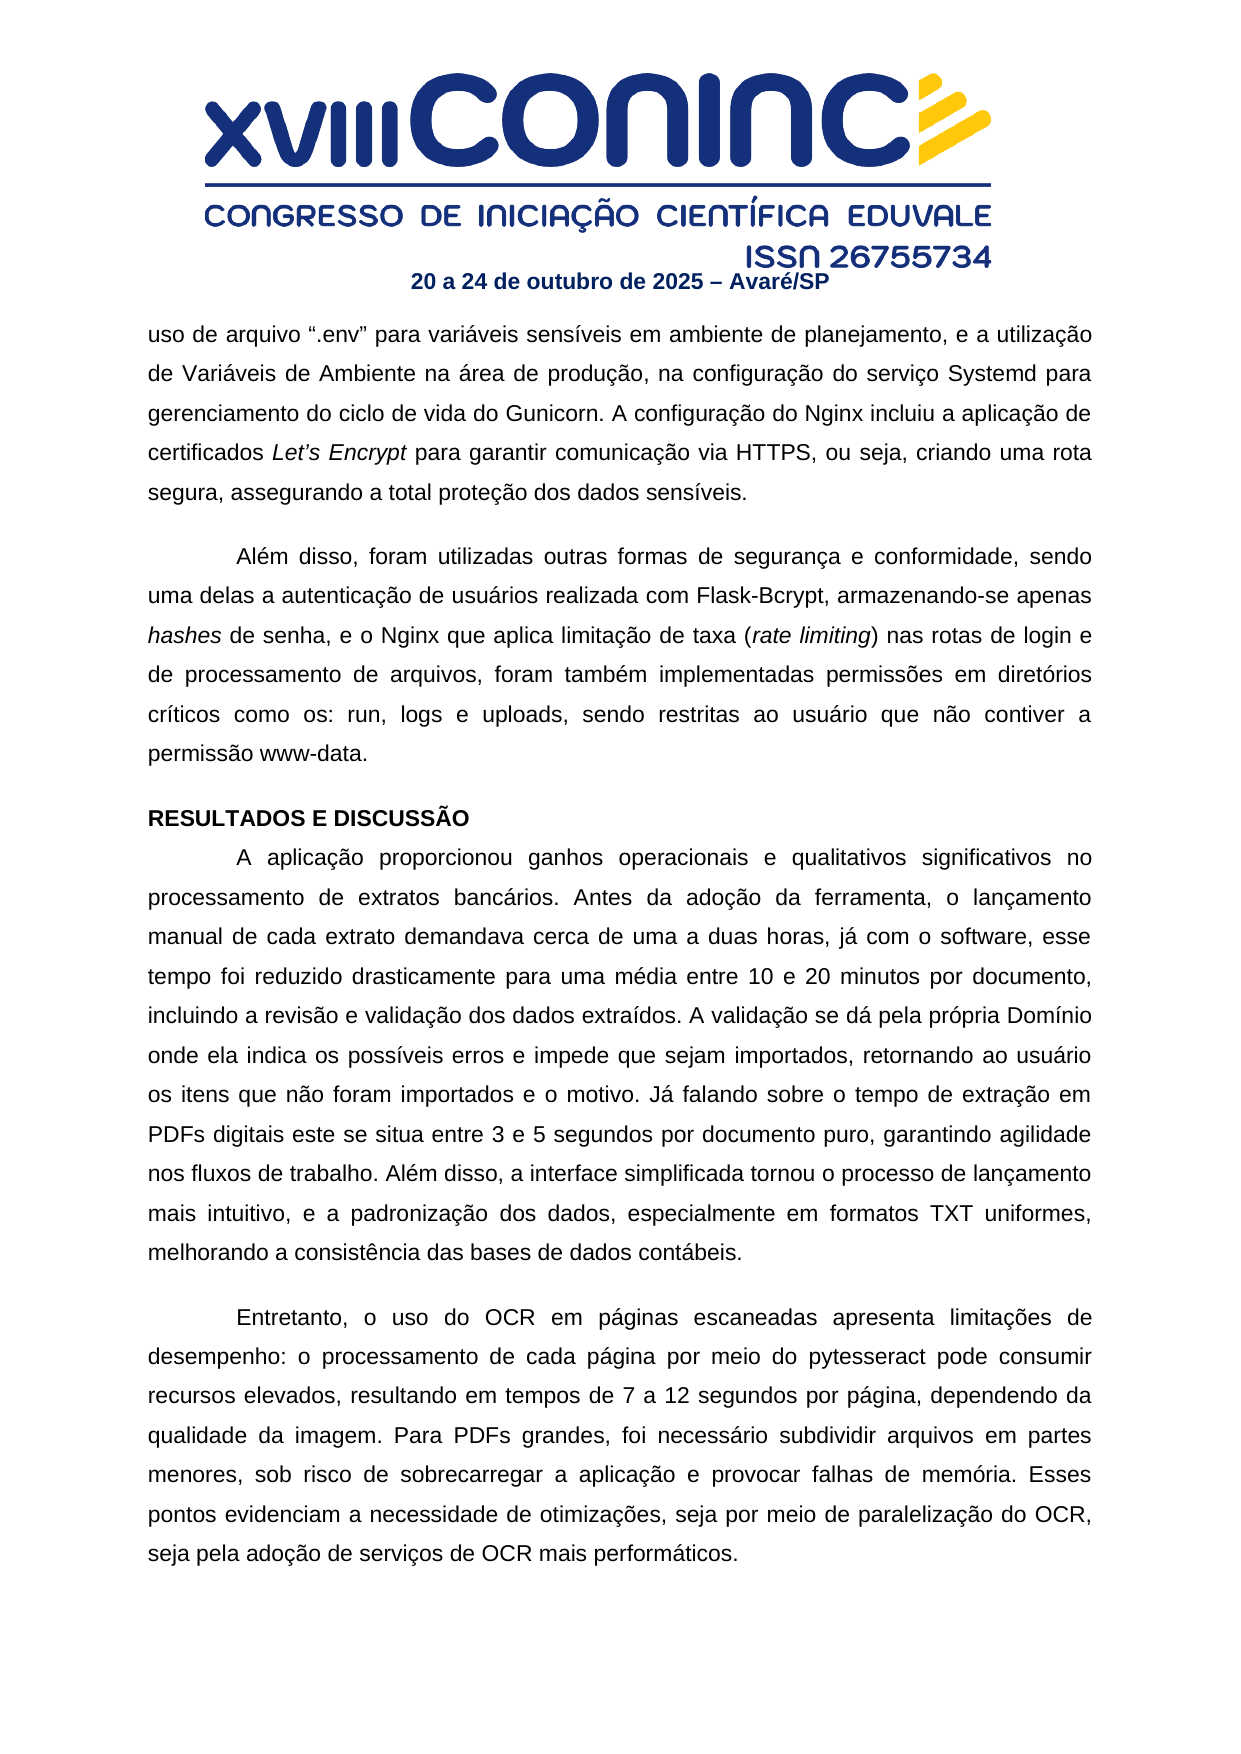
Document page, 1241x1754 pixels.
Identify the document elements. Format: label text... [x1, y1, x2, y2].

text Além disso, foram utilizadas outras formas de segurança e conformidade, sendo uma delas a autenticação de usuários realizada com Flask-Bcrypt, armazenando-se apenas hashes de senha, e o Nginx que aplica limitação de taxa (rate limiting) nas rotas de login e de processamento de arquivos, foram também implementadas permissões em diretórios críticos como os: run, logs e uploads, sendo restritas ao usuário que não contiver a permissão www-data. [148, 543, 1093, 767]
text Entretanto, o uso do OCR em páginas escaneadas apresenta limitações de desempenho: o processamento de cada página por meio do pytesseract pode consumir recursos elevados, resultando em tempos de 7 a 12 segundos por página, dependendo da qualidade da imagem. Para PDFs grandes, foi necessário subdividir arquivos em partes menores, sob risco de sobrecarregar a aplicação e provocar falhas de memória. Esses pontos evidenciam a necessidade de otimizações, seja por meio de paralelização do OCR, seja pela adoção de serviços de OCR mais performáticos. [148, 1303, 1093, 1567]
picture [205, 73, 992, 268]
text A aplicação proporcionou ganhos operacionais e qualitativos significativos no processamento de extratos bancários. Antes da adoção da ferramenta, o lançamento manual de cada extrato demandava cerca de uma a duas horas, já com o software, esse tempo foi reduzido drasticamente para uma média entre 10 e 20 minutos por documento, incluindo a revisão e validação dos dados extraídos. A validação se dá pela própria Domínio onde ela indica os possíveis erros e impede que sejam importados, retornando ao usuário os itens que não foram importados e o motivo. Já falando sobre o tempo de extração em PDFs digitais este se situa entre 3 e 5 segundos por documento puro, garantindo agilidade nos fluxos de trabalho. Além disso, a interface simplificada tornou o processo de lançamento mais intuitivo, e a padronização dos dados, especialmente em formatos TXT uniformes, melhorando a consistência das bases de dados contábeis. [148, 844, 1093, 1265]
text RESULTADOS E DISCUSSÃO [148, 805, 1093, 831]
